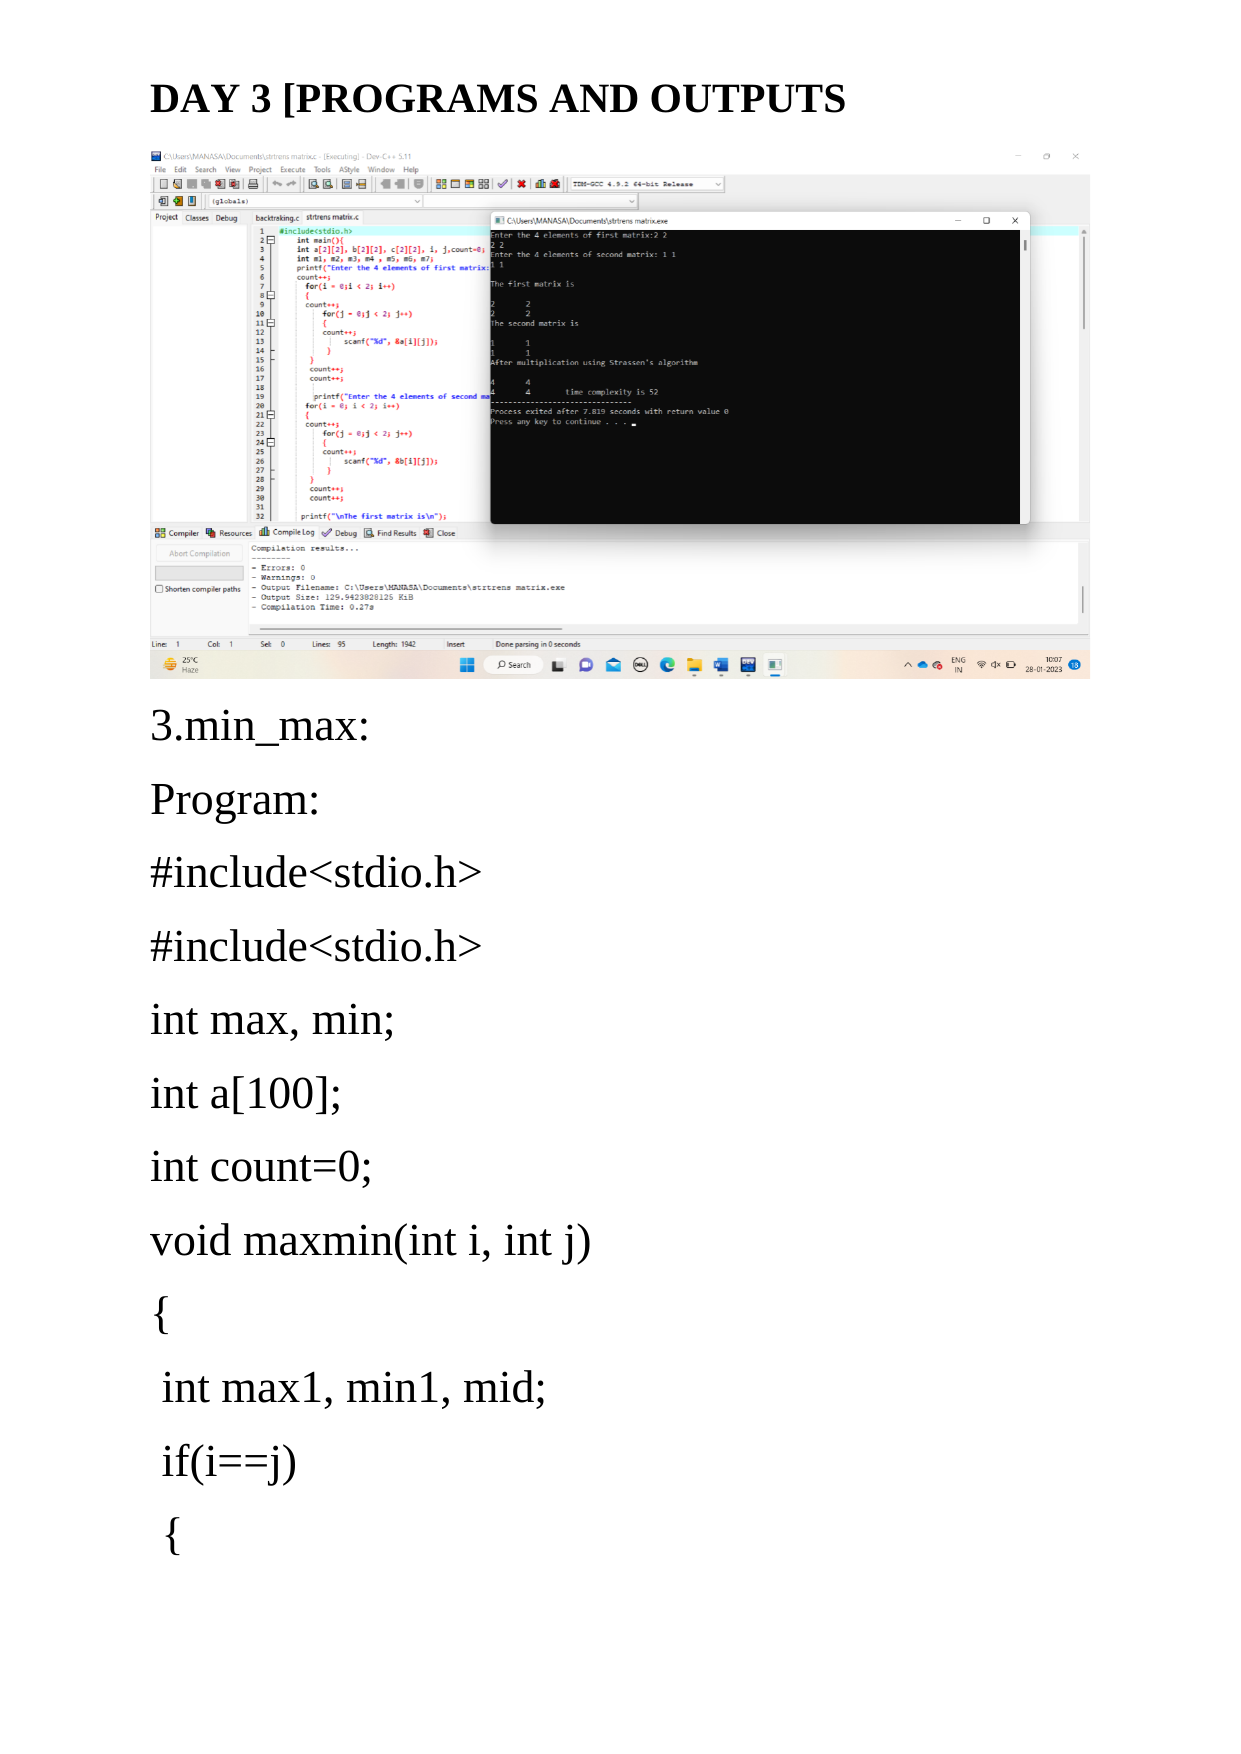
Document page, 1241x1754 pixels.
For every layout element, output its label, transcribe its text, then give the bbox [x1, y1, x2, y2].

text int count=0; [150, 1139, 1090, 1192]
text { [150, 1507, 1090, 1559]
text int max, min; [150, 992, 1090, 1044]
text #include<stdio.h> [150, 918, 1090, 971]
text void maxmin(int i, int j) [150, 1212, 1090, 1265]
picture [150, 150, 1091, 679]
text Program: [150, 771, 1090, 824]
text 3.min_max: [150, 698, 1090, 750]
text int a[100]; [150, 1065, 1090, 1118]
text int max1, min1, mid; [150, 1359, 1090, 1412]
text if(i==j) [150, 1433, 1090, 1486]
text #include<stdio.h> [150, 845, 1090, 897]
text { [150, 1286, 1090, 1339]
